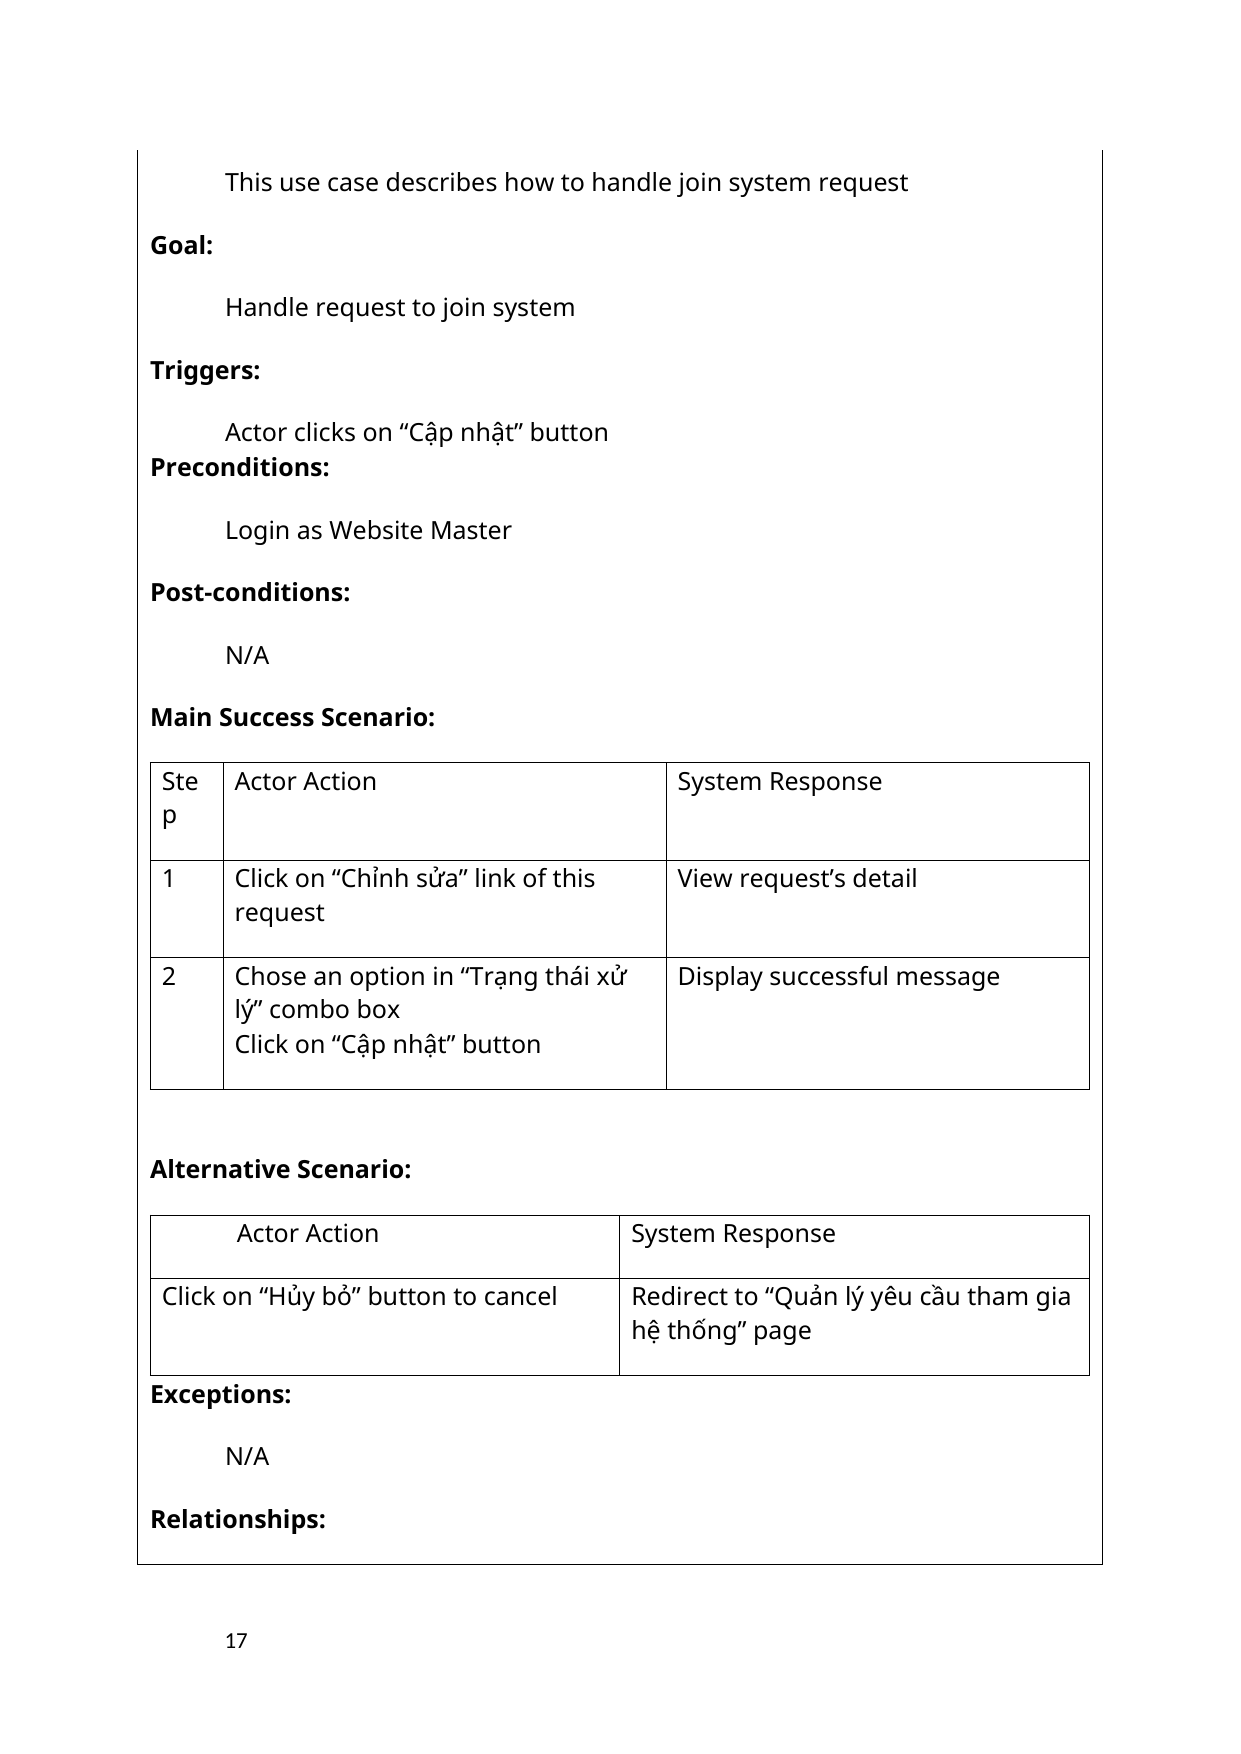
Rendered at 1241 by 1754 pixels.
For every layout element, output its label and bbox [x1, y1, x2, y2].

table_cell [138, 156, 1102, 1564]
